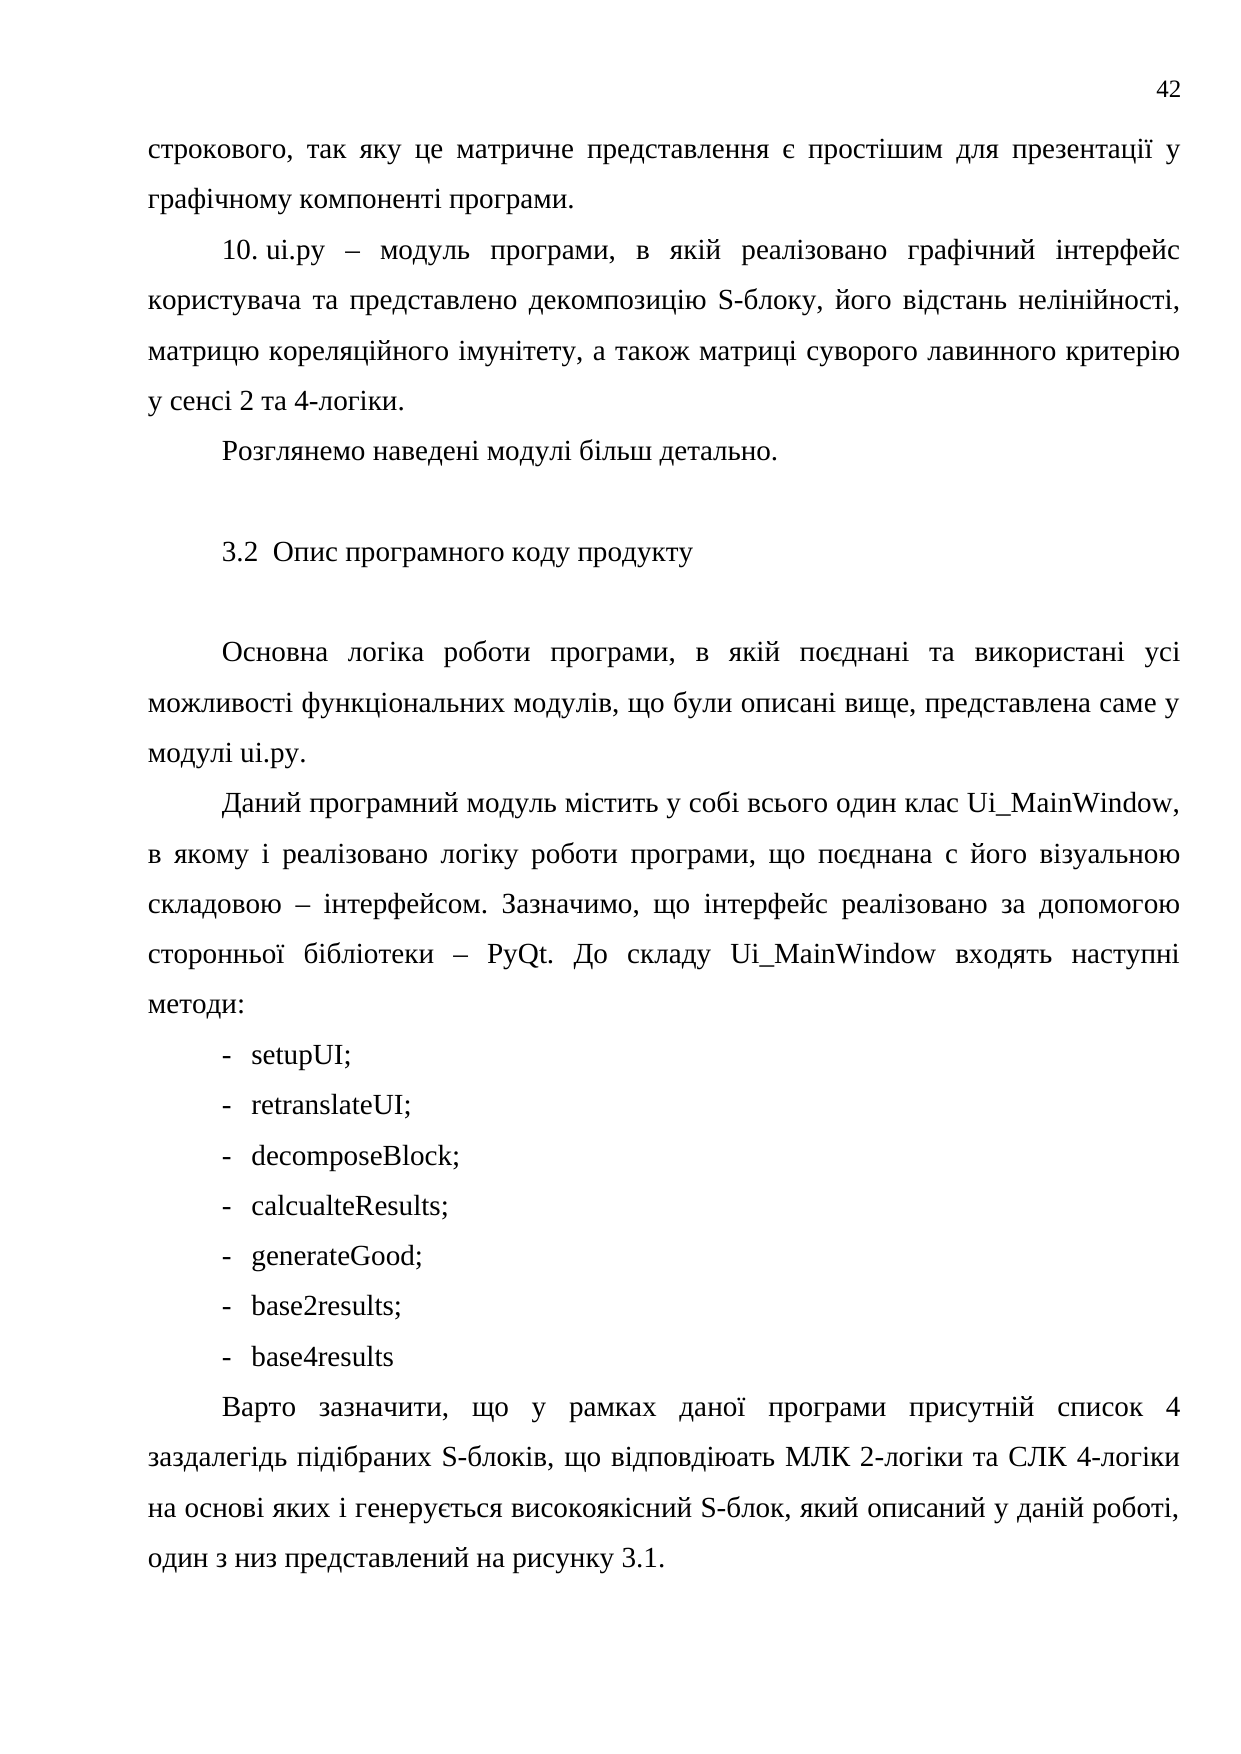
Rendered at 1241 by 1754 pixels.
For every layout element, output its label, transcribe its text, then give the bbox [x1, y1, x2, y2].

list Основна логіка роботи програми, в якій поєднані та використані усі можливості функціональних модулів, що були описані вище, представлена саме у модулі ui.py. [148, 634, 1181, 769]
list Варто зазначити, що у рамках даної програми присутній список 4 заздалегідь підібраних S-блоків, що відповдіюать МЛК 2-логіки та СЛК 4-логіки на основі яких і генерується високоякісний S-блок, який описаний у даній роботі, один з низ представлений на рисунку 3.1. [148, 1389, 1181, 1574]
list Розглянемо наведені модулі більш детально. [222, 433, 1181, 467]
list setupUI; [148, 1037, 1181, 1071]
list calcualteResults; [148, 1188, 1181, 1221]
list generateGood; [148, 1238, 1181, 1272]
list retranslateUI; [148, 1087, 1181, 1121]
list base4results [148, 1339, 1181, 1372]
list Даний програмний модуль містить у собі всього один клас Ui_MainWindow, в якому і реалізовано логіку роботи програми, що поєднана с його візуальною складовою – інтерфейсом. Зазначимо, що інтерфейс реалізовано за допомогою сторонньої бібліотеки – PyQt. До складу Ui_MainWindow входять наступні методи: [148, 785, 1181, 1020]
subtitle 3.2 Опис програмного коду продукту [148, 534, 1181, 567]
list ui.py – модуль програми, в якій реалізовано графічний інтерфейс користувача та представлено декомпозицію S-блоку, його відстань нелінійності, матрицю кореляційного імунітету, а також матриці суворого лавинного критерію у сенсі 2 та 4-логіки. [148, 232, 1181, 416]
list decomposeBlock; [148, 1138, 1181, 1171]
list base2results; [148, 1288, 1181, 1322]
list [148, 131, 1181, 215]
